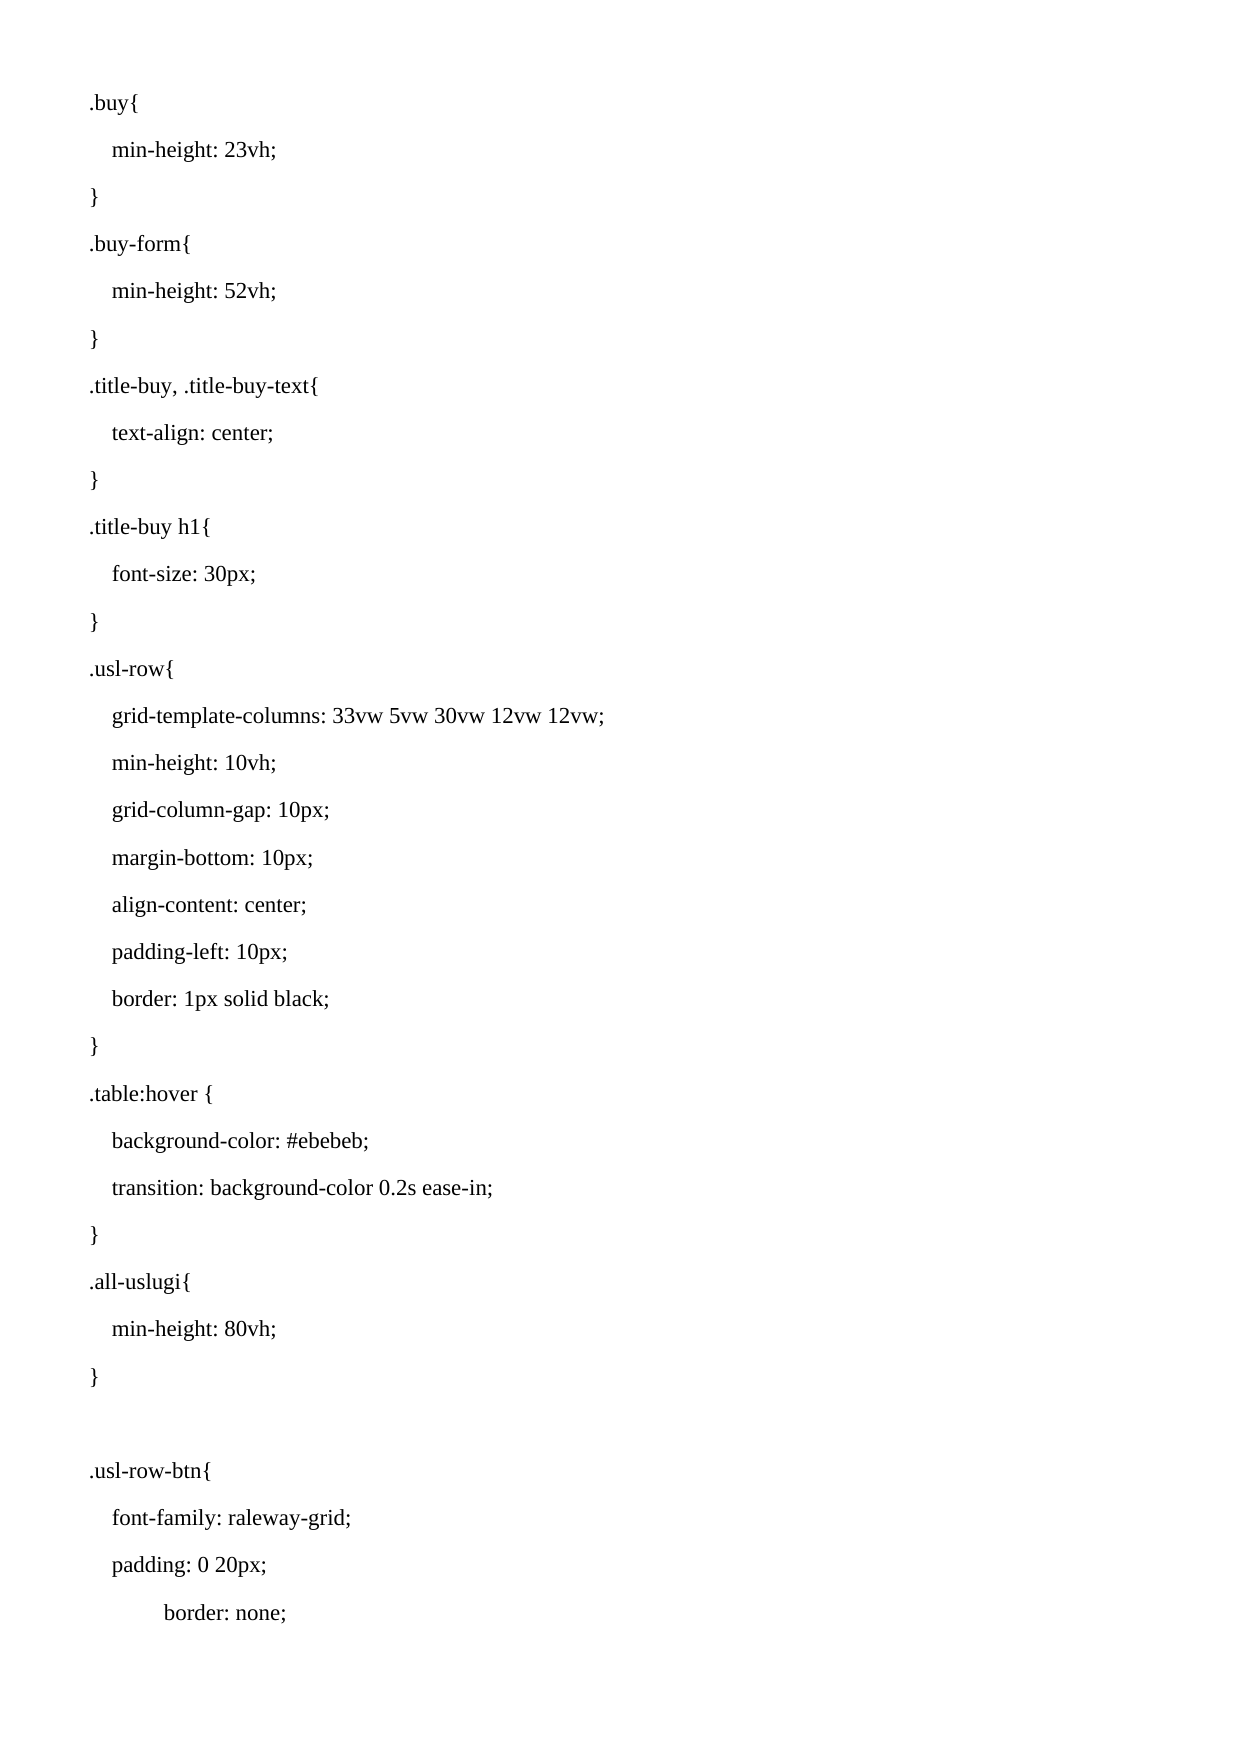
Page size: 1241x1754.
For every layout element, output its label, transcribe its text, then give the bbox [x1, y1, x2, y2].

text min-height: 10vh; [89, 749, 1152, 776]
text .buy{ [89, 89, 1152, 115]
text } [89, 324, 1152, 351]
text .usl-row{ [89, 655, 1152, 681]
text } [89, 608, 1152, 634]
text background-color: #ebebeb; [89, 1127, 1152, 1153]
text text-align: center; [89, 419, 1152, 445]
text margin-bottom: 10px; [89, 844, 1152, 870]
text font-family: raleway-grid; [89, 1504, 1152, 1531]
text grid-template-columns: 33vw 5vw 30vw 12vw 12vw; [89, 702, 1152, 728]
text transition: background-color 0.2s ease-in; [89, 1174, 1152, 1200]
text } [89, 183, 1152, 209]
text .buy-form{ [89, 230, 1152, 257]
text min-height: 80vh; [89, 1316, 1152, 1342]
text min-height: 52vh; [89, 277, 1152, 304]
text grid-column-gap: 10px; [89, 796, 1152, 823]
text } [89, 1363, 1152, 1389]
text .title-buy, .title-buy-text{ [89, 372, 1152, 398]
text font-size: 30px; [89, 561, 1152, 587]
text .usl-row-btn{ [89, 1457, 1152, 1483]
text } [89, 1032, 1152, 1059]
text padding-left: 10px; [89, 938, 1152, 964]
text min-height: 23vh; [89, 136, 1152, 162]
text } [89, 466, 1152, 492]
text .title-buy h1{ [89, 513, 1152, 540]
text padding: 0 20px; [89, 1551, 1152, 1578]
text .all-uslugi{ [89, 1268, 1152, 1295]
text border: 1px solid black; [89, 985, 1152, 1012]
text border: none; [89, 1599, 1152, 1625]
text align-content: center; [89, 891, 1152, 917]
text } [89, 1221, 1152, 1247]
text .table:hover { [89, 1079, 1152, 1106]
